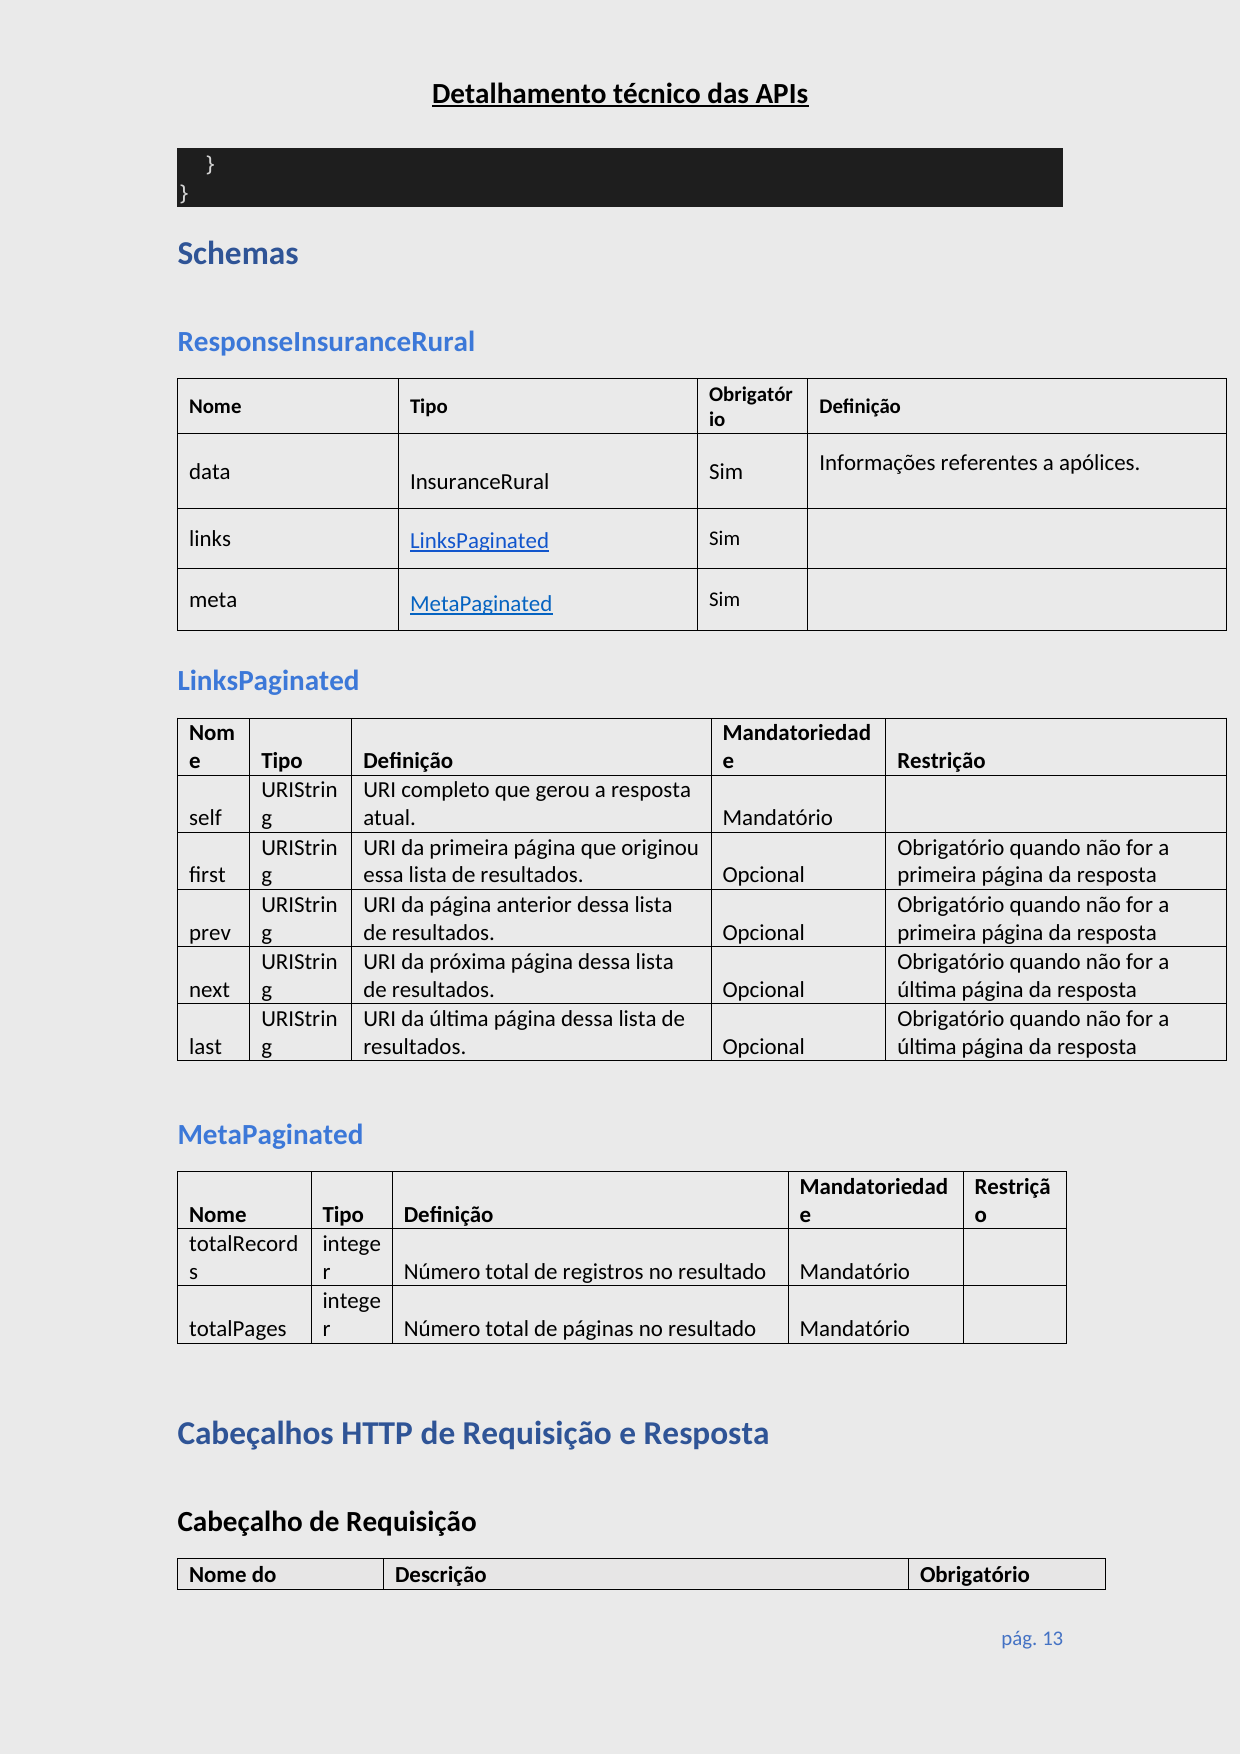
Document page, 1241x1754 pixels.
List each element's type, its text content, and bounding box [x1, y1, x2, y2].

table_header Nome [178, 719, 249, 774]
table_cell Mandatório [789, 1286, 963, 1342]
table_cell Obrigatório quando não for a última página da resposta [886, 947, 1226, 1003]
table_cell URI completo que gerou a resposta atual. [352, 776, 711, 832]
table_cell last [178, 1004, 249, 1060]
table_cell LinksPaginated [399, 509, 697, 567]
table_cell URIString [250, 1004, 351, 1060]
text } [177, 177, 1063, 207]
table_header Nome [178, 1172, 311, 1228]
table_header Obrigatório [698, 379, 807, 433]
table_header Tipo [250, 719, 351, 774]
table_cell Opcional [712, 947, 885, 1003]
text Cabeçalho de Requisição [177, 1503, 1063, 1539]
text LinksPaginated [177, 631, 1063, 698]
table_cell Sim [698, 509, 807, 567]
table_cell InsuranceRural [399, 434, 697, 508]
table_cell Mandatório [789, 1229, 963, 1285]
table_cell URIString [250, 833, 351, 889]
table_cell URI da última página dessa lista de resultados. [352, 1004, 711, 1060]
table_header Restrição [964, 1172, 1066, 1228]
table_cell Obrigatório quando não for a última página da resposta [886, 1004, 1226, 1060]
table_cell Opcional [712, 833, 885, 889]
table_cell next [178, 947, 249, 1003]
table_cell meta [178, 569, 398, 630]
subtitle Cabeçalhos HTTP de Requisição e Resposta [177, 1412, 1063, 1453]
table_header Definição [393, 1172, 788, 1228]
table_cell URI da primeira página que originou essa lista de resultados. [352, 833, 711, 889]
table_cell totalPages [178, 1286, 311, 1342]
table_header Tipo [399, 379, 697, 433]
table_header Nome [178, 379, 398, 433]
table_cell prev [178, 890, 249, 946]
table_header Obrigatório [909, 1559, 1105, 1588]
text MetaPaginated [177, 1116, 1063, 1152]
table_cell Número total de registros no resultado [393, 1229, 788, 1285]
table_cell Sim [698, 569, 807, 630]
table_cell Obrigatório quando não for a primeira página da resposta [886, 833, 1226, 889]
table_header Restrição [886, 719, 1226, 774]
table_cell [964, 1286, 1066, 1342]
table_cell totalRecords [178, 1229, 311, 1285]
table_cell [886, 776, 1226, 832]
table_cell URI da página anterior dessa lista de resultados. [352, 890, 711, 946]
table_cell integer [312, 1229, 392, 1285]
table_header Descrição [384, 1559, 908, 1588]
table_cell links [178, 509, 398, 567]
table_header Definição [808, 379, 1226, 433]
table_cell URIString [250, 947, 351, 1003]
table_cell integer [312, 1286, 392, 1342]
table_header Tipo [312, 1172, 392, 1228]
table_cell Mandatório [712, 776, 885, 832]
table_cell [808, 509, 1226, 567]
table_header Nome do cabeçalho [178, 1559, 383, 1588]
table_cell Opcional [712, 890, 885, 946]
table_cell MetaPaginated [399, 569, 697, 630]
table_cell Sim [698, 434, 807, 508]
text } [177, 148, 1063, 177]
table_cell Informações referentes a apólices. [808, 434, 1226, 508]
table_cell self [178, 776, 249, 832]
table_cell Opcional [712, 1004, 885, 1060]
table_header Mandatoriedade [789, 1172, 963, 1228]
table_cell URI da próxima página dessa lista de resultados. [352, 947, 711, 1003]
table_header Definição [352, 719, 711, 774]
table_header Mandatoriedade [712, 719, 885, 774]
table_cell data [178, 434, 398, 508]
table_cell URIString [250, 890, 351, 946]
table_cell URIString [250, 776, 351, 832]
table_cell [964, 1229, 1066, 1285]
table_cell first [178, 833, 249, 889]
table_cell Número total de páginas no resultado [393, 1286, 788, 1342]
subtitle Schemas [177, 232, 1063, 273]
table_cell [808, 569, 1226, 630]
table_cell Obrigatório quando não for a primeira página da resposta [886, 890, 1226, 946]
text ResponseInsuranceRural [177, 323, 1063, 359]
